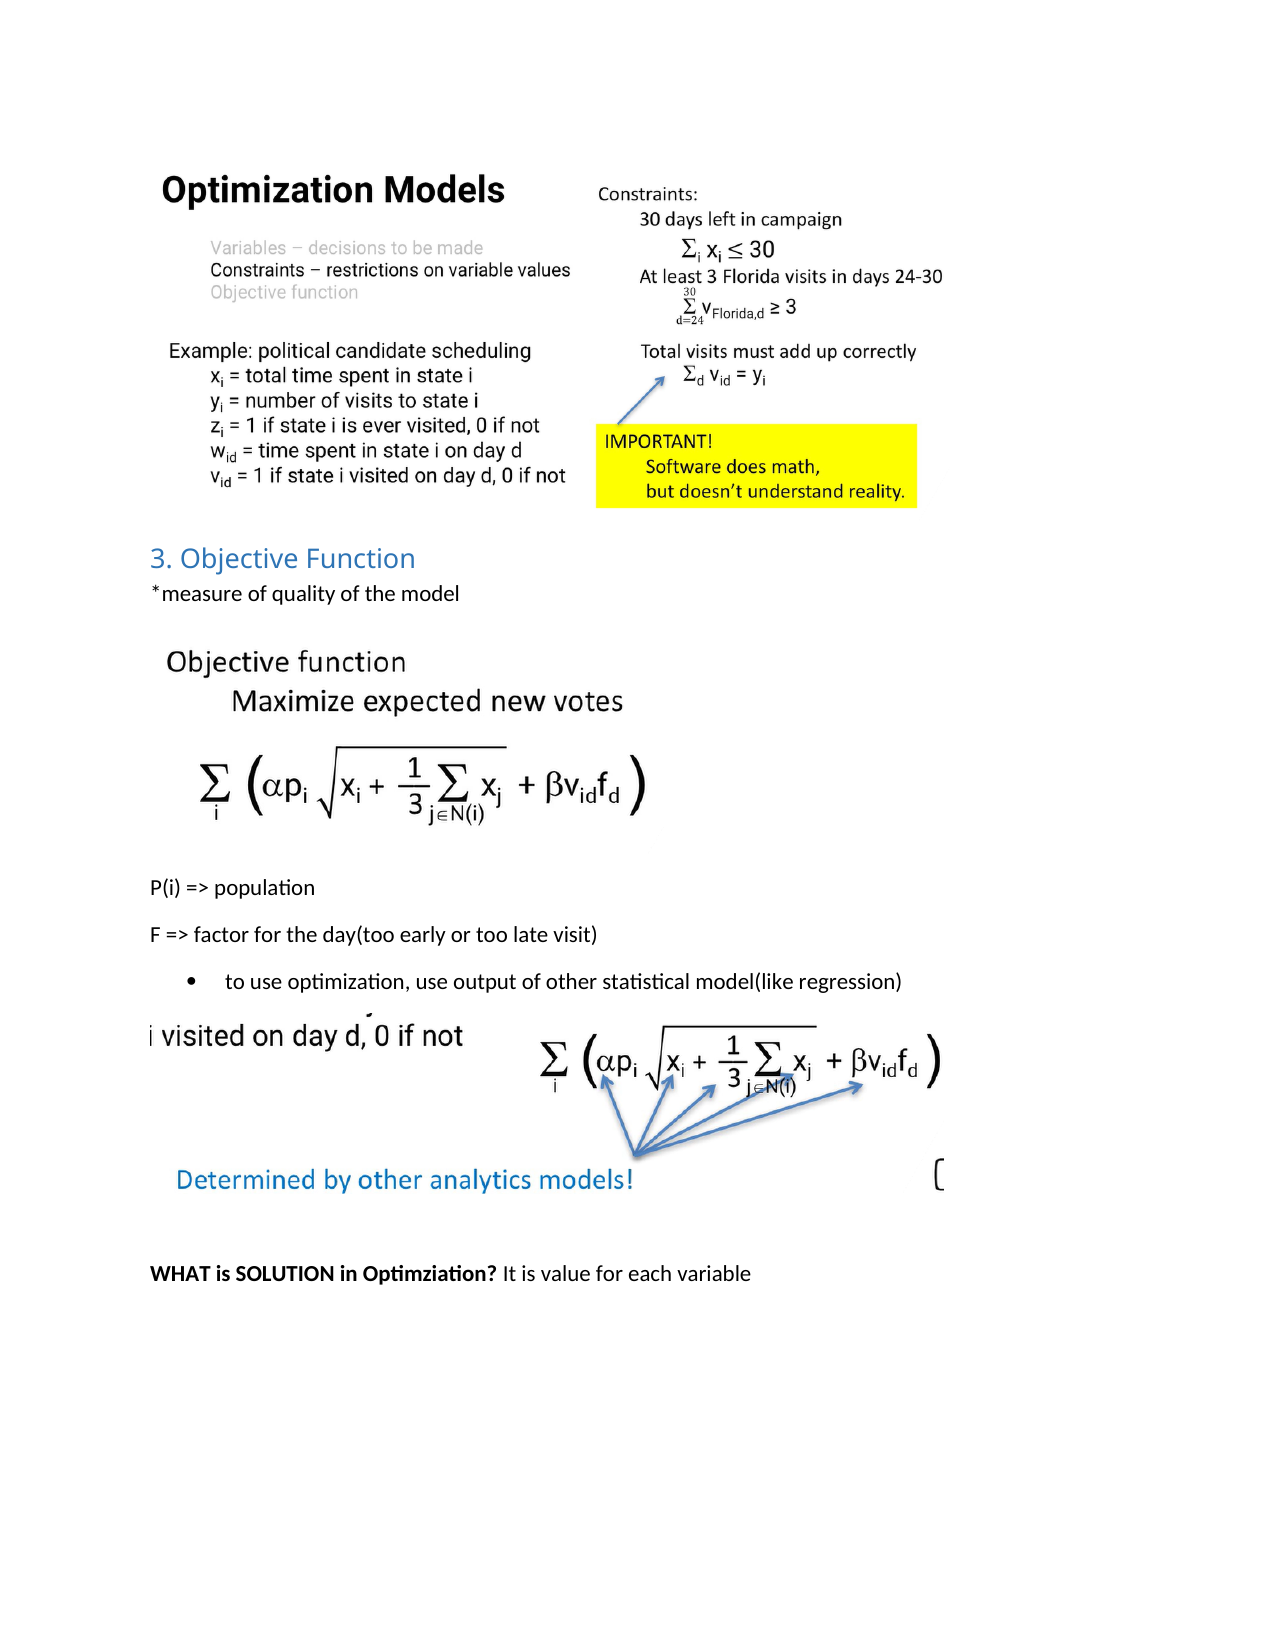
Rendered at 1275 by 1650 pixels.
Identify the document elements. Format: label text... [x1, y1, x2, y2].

picture [150, 625, 664, 855]
text WHAT is SOLUTION in Optimziation? It is value for each variable [150, 1259, 1125, 1287]
subtitle 3. Objective Function [150, 539, 1125, 576]
picture [150, 1013, 944, 1194]
text F => factor for the day(too early or too late visit) [150, 920, 1125, 948]
text *measure of quality of the model [150, 579, 1125, 607]
text P(i) => population [150, 873, 1125, 901]
picture [150, 150, 951, 521]
list to use optimization, use output of other statistical model(like regression) [187, 967, 1125, 995]
